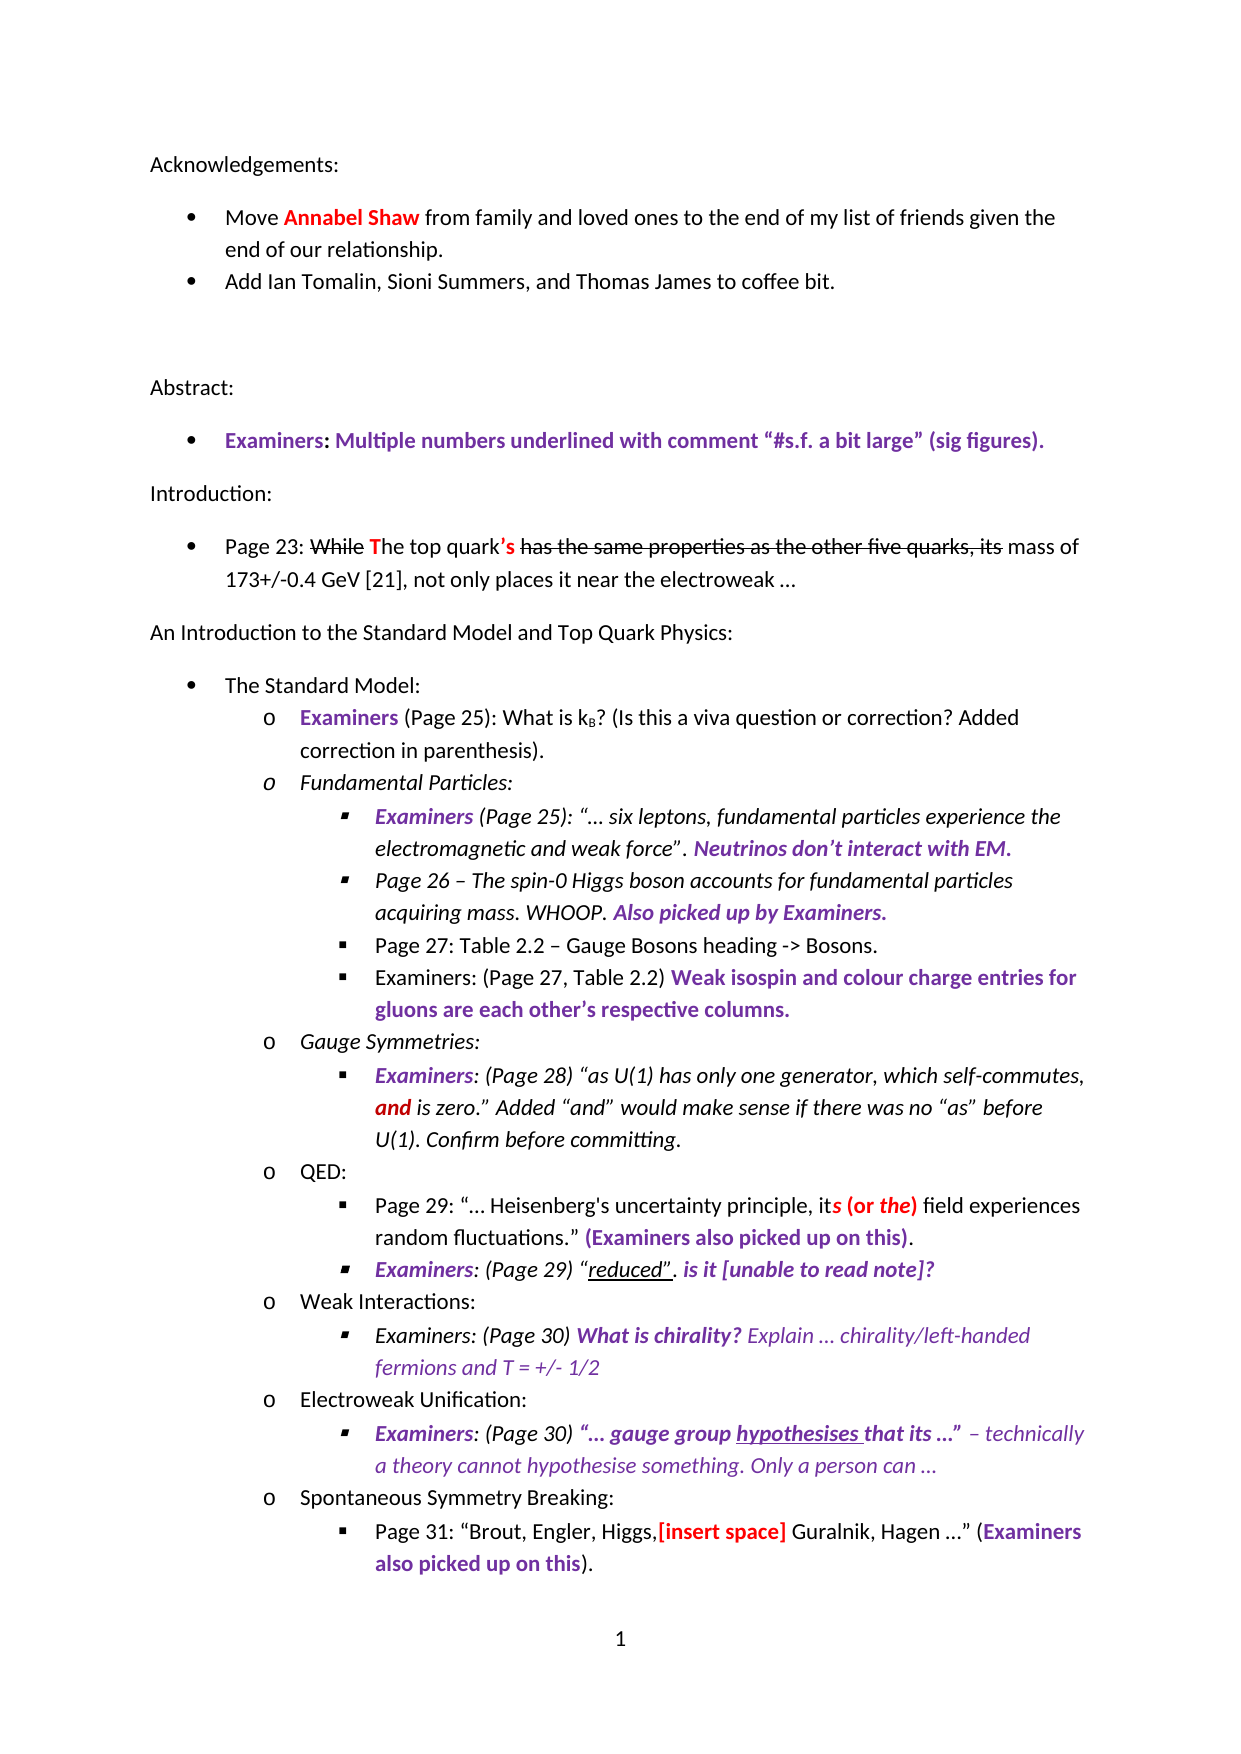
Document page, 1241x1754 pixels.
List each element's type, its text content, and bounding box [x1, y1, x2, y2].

text Abstract: [150, 373, 1090, 401]
list Gauge Symmetries: [262, 1027, 1090, 1056]
list Page 29: “… Heisenberg's uncertainty principle, its (or the) field experiences random fluctuations.” (Examiners also picked up on this). [337, 1191, 1090, 1251]
list Examiners: Multiple numbers underlined with comment “#s.f. a bit large” (sig figures). [187, 426, 1090, 454]
text Acknowledgements: [150, 150, 1090, 178]
list Move Annabel Shaw from family and loved ones to the end of my list of friends given the end of our relationship. [187, 203, 1090, 263]
text An Introduction to the Standard Model and Top Quark Physics: [150, 618, 1090, 646]
list Examiners: (Page 30) “… gauge group hypothesises that its …” – technically a theory cannot hypothesise something. Only a person can … [337, 1419, 1090, 1479]
list Electroweak Unification: [262, 1385, 1090, 1414]
list Page 31: “Brout, Engler, Higgs,[insert space] Guralnik, Hagen …” (Examiners also picked up on this). [337, 1517, 1090, 1577]
text Introduction: [150, 479, 1090, 507]
list Add Ian Tomalin, Sioni Summers, and Thomas James to coffee bit. [187, 267, 1090, 295]
list Page 23: While The top quark’s has the same properties as the other five quarks, its mass of 173+/-0.4 GeV [21], not only places it near the electroweak … [187, 532, 1090, 593]
list Page 26 – The spin-0 Higgs boson accounts for fundamental particles acquiring mass. WHOOP. Also picked up by Examiners. [337, 866, 1090, 927]
list Examiners: (Page 29) “reduced”. is it [unable to read note]? [337, 1255, 1090, 1283]
list Page 27: Table 2.2 – Gauge Bosons heading -> Bosons. [337, 931, 1090, 959]
list Spontaneous Symmetry Breaking: [262, 1483, 1090, 1512]
list The Standard Model: [187, 671, 1090, 699]
list Weak Interactions: [262, 1287, 1090, 1317]
list Examiners: (Page 28) “as U(1) has only one generator, which self-commutes, and is zero.” Added “and” would make sense if there was no “as” before U(1). Confirm before committing. [337, 1061, 1090, 1153]
list Examiners: (Page 30) What is chirality? Explain … chirality/left-handed fermions and T = +/- 1/2 [337, 1321, 1090, 1381]
list Examiners: (Page 27, Table 2.2) Weak isospin and colour charge entries for gluons are each other’s respective columns. [337, 963, 1090, 1023]
list Examiners (Page 25): What is kB? (Is this a viva question or correction? Added correction in parenthesis). [262, 703, 1090, 764]
list Examiners (Page 25): “… six leptons, fundamental particles experience the electromagnetic and weak force”. Neutrinos don’t interact with EM. [337, 802, 1090, 862]
list QED: [262, 1157, 1090, 1187]
list Fundamental Particles: [262, 768, 1090, 798]
